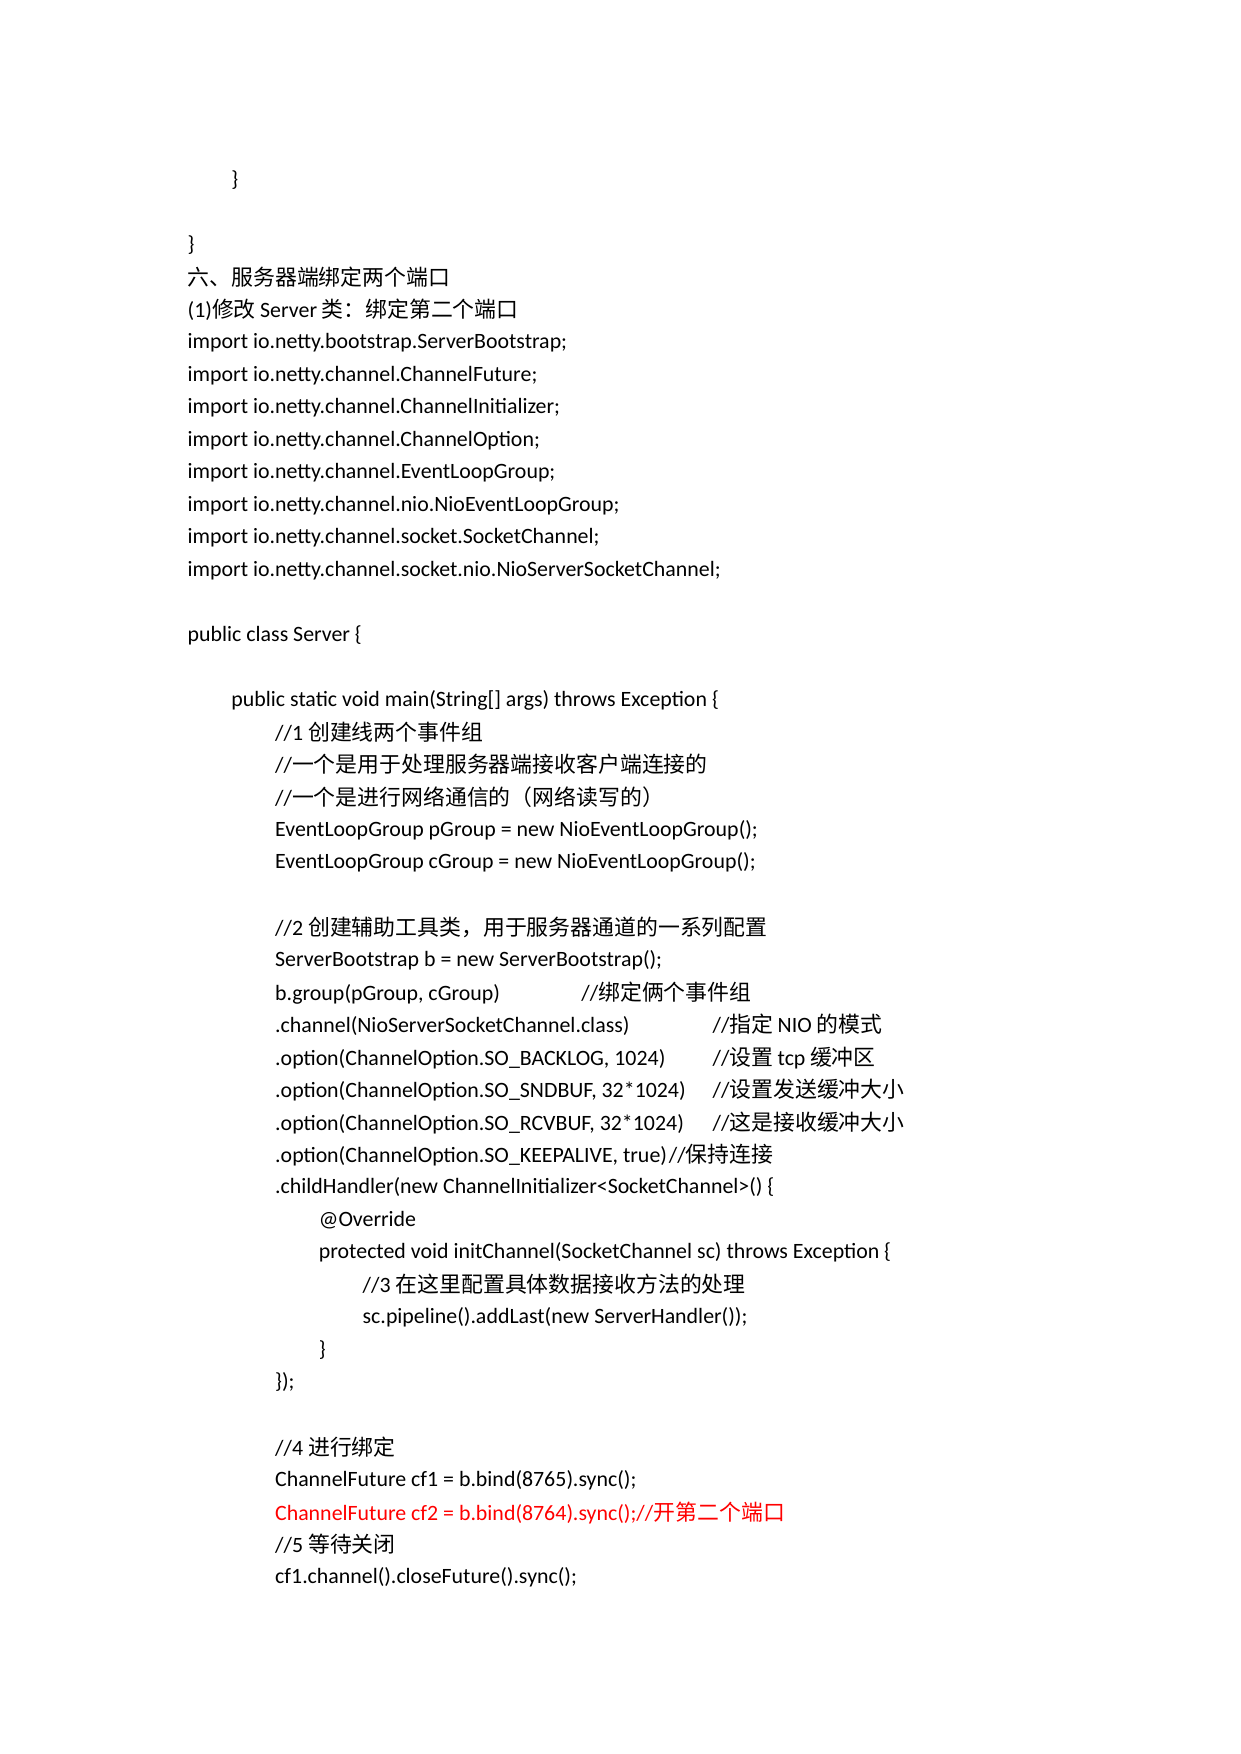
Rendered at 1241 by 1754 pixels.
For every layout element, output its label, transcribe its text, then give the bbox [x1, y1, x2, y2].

list import io.netty.channel.socket.nio.NioServerSocketChannel; [187, 552, 1053, 584]
list public static void main(String[] args) throws Exception { [187, 682, 1053, 714]
list //2 创建辅助工具类，用于服务器通道的一系列配置 [187, 909, 1053, 942]
list import io.netty.channel.nio.NioEventLoopGroup; [187, 487, 1053, 519]
list cf1.channel().closeFuture().sync(); [187, 1559, 1053, 1592]
list .childHandler(new ChannelInitializer<SocketChannel>() { [187, 1169, 1053, 1202]
list //一个是用于处理服务器端接收客户端连接的 [187, 747, 1053, 779]
list b.group(pGroup, cGroup) //绑定俩个事件组 [187, 974, 1053, 1007]
text } [187, 227, 1053, 259]
list import io.netty.channel.socket.SocketChannel; [187, 519, 1053, 552]
list ChannelFuture cf2 = b.bind(8764).sync();//开第二个端口 [187, 1494, 1053, 1527]
list 服务器端绑定两个端口 [187, 259, 1053, 292]
list protected void initChannel(SocketChannel sc) throws Exception { [187, 1234, 1053, 1267]
list //5 等待关闭 [187, 1527, 1053, 1559]
list ServerBootstrap b = new ServerBootstrap(); [187, 942, 1053, 974]
list }); [187, 1364, 1053, 1397]
list .channel(NioServerSocketChannel.class) //指定NIO的模式 [187, 1007, 1053, 1039]
list @Override [187, 1202, 1053, 1234]
list .option(ChannelOption.SO_KEEPALIVE, true) //保持连接 [187, 1137, 1053, 1169]
list import io.netty.channel.ChannelOption; [187, 422, 1053, 454]
list (1)修改Server类：绑定第二个端口 [187, 292, 1053, 324]
list //一个是进行网络通信的（网络读写的） [187, 779, 1053, 812]
list //4 进行绑定 [187, 1429, 1053, 1462]
list public class Server { [187, 617, 1053, 649]
list EventLoopGroup pGroup = new NioEventLoopGroup(); [187, 812, 1053, 844]
list import io.netty.channel.ChannelInitializer; [187, 389, 1053, 422]
list sc.pipeline().addLast(new ServerHandler()); [187, 1299, 1053, 1332]
list import io.netty.channel.EventLoopGroup; [187, 454, 1053, 487]
list //3 在这里配置具体数据接收方法的处理 [187, 1267, 1053, 1299]
list .option(ChannelOption.SO_RCVBUF, 32*1024) //这是接收缓冲大小 [187, 1104, 1053, 1137]
list //1 创建线两个事件组 [187, 714, 1053, 747]
list EventLoopGroup cGroup = new NioEventLoopGroup(); [187, 844, 1053, 877]
list .option(ChannelOption.SO_BACKLOG, 1024) //设置tcp缓冲区 [187, 1039, 1053, 1072]
list } [187, 1332, 1053, 1364]
list ChannelFuture cf1 = b.bind(8765).sync(); [187, 1462, 1053, 1494]
text } [187, 162, 1053, 194]
list import io.netty.channel.ChannelFuture; [187, 357, 1053, 389]
list import io.netty.bootstrap.ServerBootstrap; [187, 324, 1053, 357]
list .option(ChannelOption.SO_SNDBUF, 32*1024) //设置发送缓冲大小 [187, 1072, 1053, 1104]
